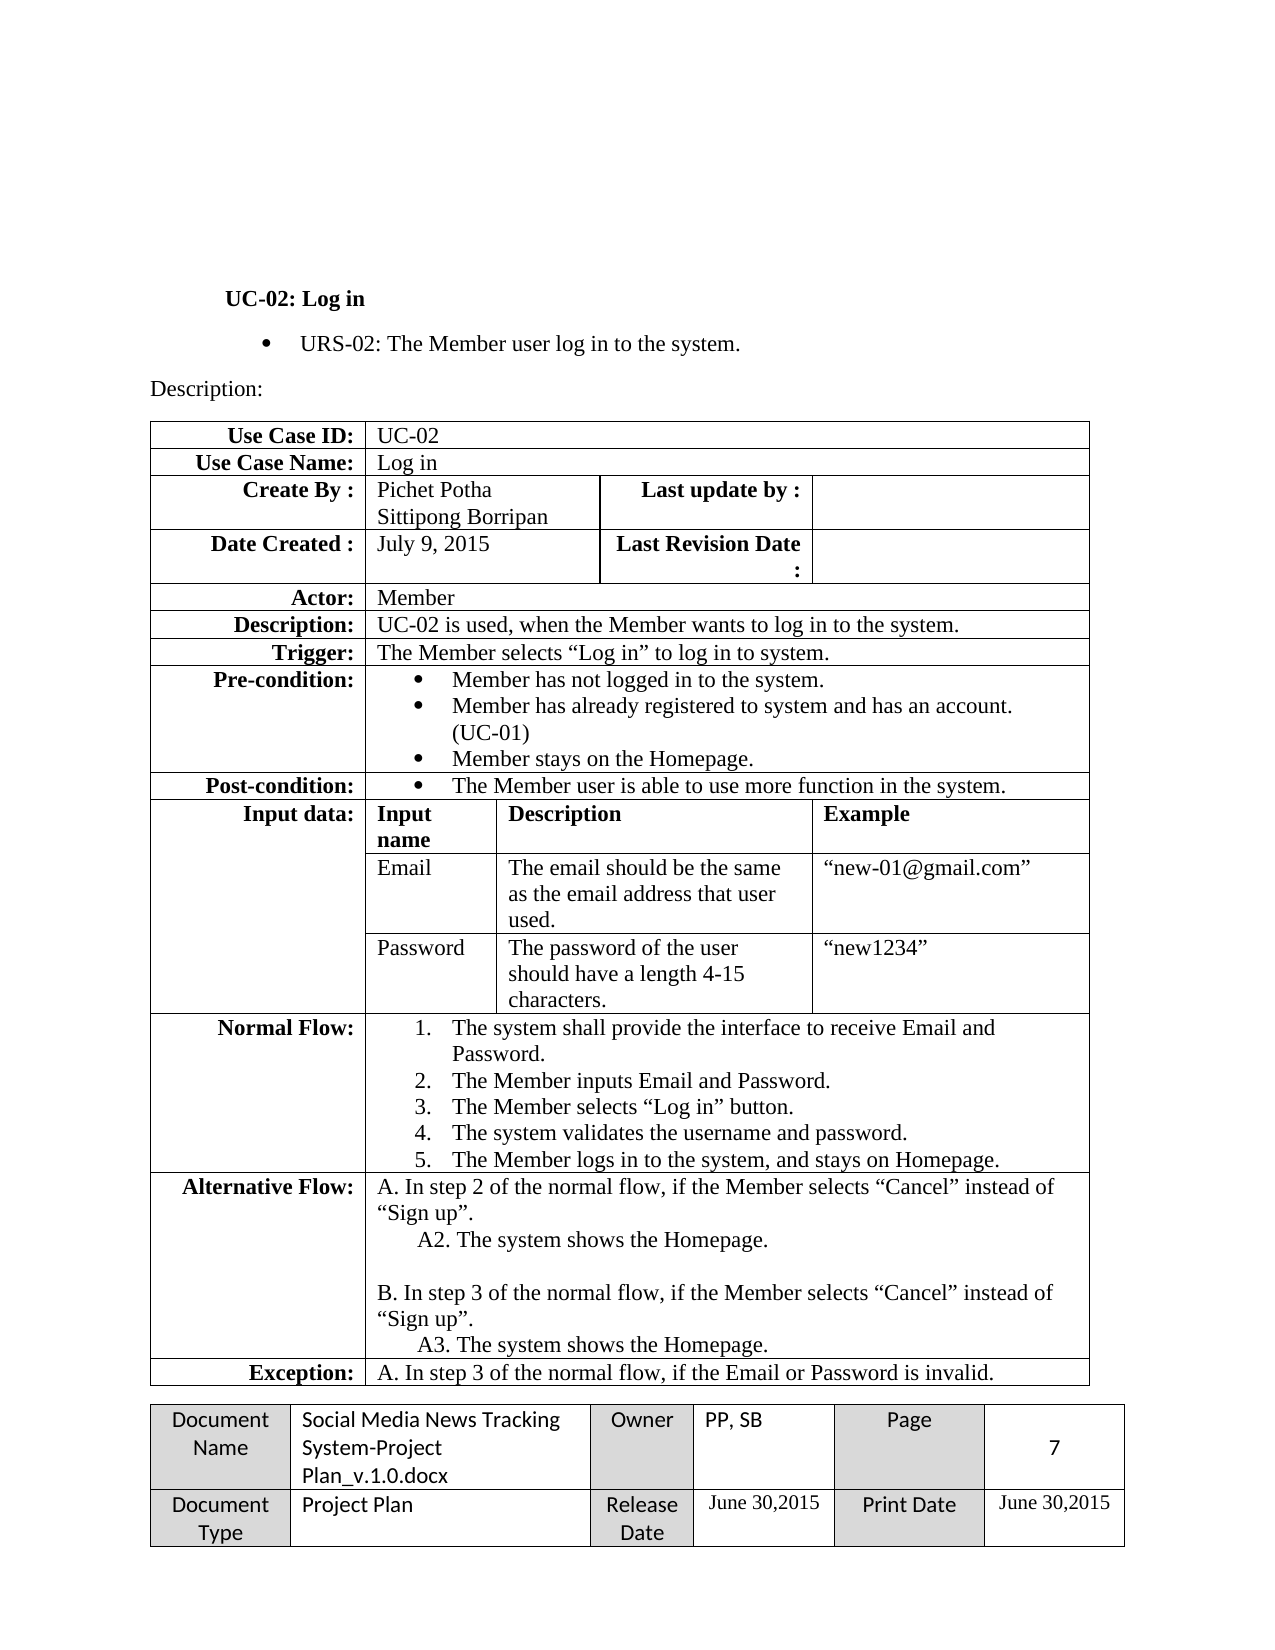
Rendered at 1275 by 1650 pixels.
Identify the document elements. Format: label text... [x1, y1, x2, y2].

table_cell Create By : [151, 476, 365, 529]
table_cell [813, 530, 1089, 583]
table_cell Input data: [151, 800, 365, 1013]
table_cell Date Created : [151, 530, 365, 583]
table_cell Member has not logged in to the system. Member has already registered to system and has an account. (UC-01) Member stays on the Homepage. [366, 666, 1089, 772]
table_cell Post-condition: [151, 773, 365, 799]
table_cell Last update by : [601, 476, 812, 529]
table_cell Input name [366, 800, 496, 853]
table_cell Pre-condition: [151, 666, 365, 772]
table_cell Password [366, 934, 496, 1013]
table_cell Last Revision Date : [601, 530, 812, 583]
table_header UC-02 [366, 422, 1089, 448]
table_cell The Member user is able to use more function in the system. [366, 773, 1089, 799]
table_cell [366, 1359, 1089, 1385]
table_cell The email should be the same as the email address that user used. [497, 854, 812, 933]
table_cell Description: [151, 611, 365, 638]
table_cell A. In step 2 of the normal flow, if the Member selects “Cancel” instead of “Sign up”. A2. The system shows the Homepage. B. In step 3 of the normal flow, if the Member selects “Cancel” instead of “Sign up”. A3. The system shows the Homepage. [366, 1173, 1089, 1358]
table_cell “new-01@gmail.com” [813, 854, 1089, 933]
table_cell Log in [366, 449, 1089, 475]
table_cell Email [366, 854, 496, 933]
table_cell Example [813, 800, 1089, 853]
table_cell Normal Flow: [151, 1014, 365, 1172]
table_cell Actor: [151, 584, 365, 610]
table_cell Alternative Flow: [151, 1173, 365, 1358]
table_cell Trigger: [151, 639, 365, 665]
table_cell The password of the user should have a length 4-15 characters. [497, 934, 812, 1013]
table_cell July 9, 2015 [366, 530, 599, 583]
table_cell Pichet Potha Sittipong Borripan [366, 476, 599, 529]
text UC-02: Log in [150, 285, 1125, 312]
table_cell Exception: [151, 1359, 365, 1385]
table_cell Use Case Name: [151, 449, 365, 475]
table_cell The Member selects “Log in” to log in to system. [366, 639, 1089, 665]
table_cell UC-02 is used, when the Member wants to log in to the system. [366, 611, 1089, 638]
text Description: [150, 376, 1125, 402]
table_cell The system shall provide the interface to receive Email and Password. The Member inputs Email and Password. The Member selects “Log in” button. The system validates the username and password. The Member logs in to the system, and stays on Homepage. [366, 1014, 1089, 1172]
list URS-02: The Member user log in to the system. [262, 330, 1125, 357]
table_cell Member [366, 584, 1089, 610]
table_cell Description [497, 800, 812, 853]
table_header Use Case ID: [151, 422, 365, 448]
table_cell [813, 476, 1089, 529]
table_cell “new1234” [813, 934, 1089, 1013]
